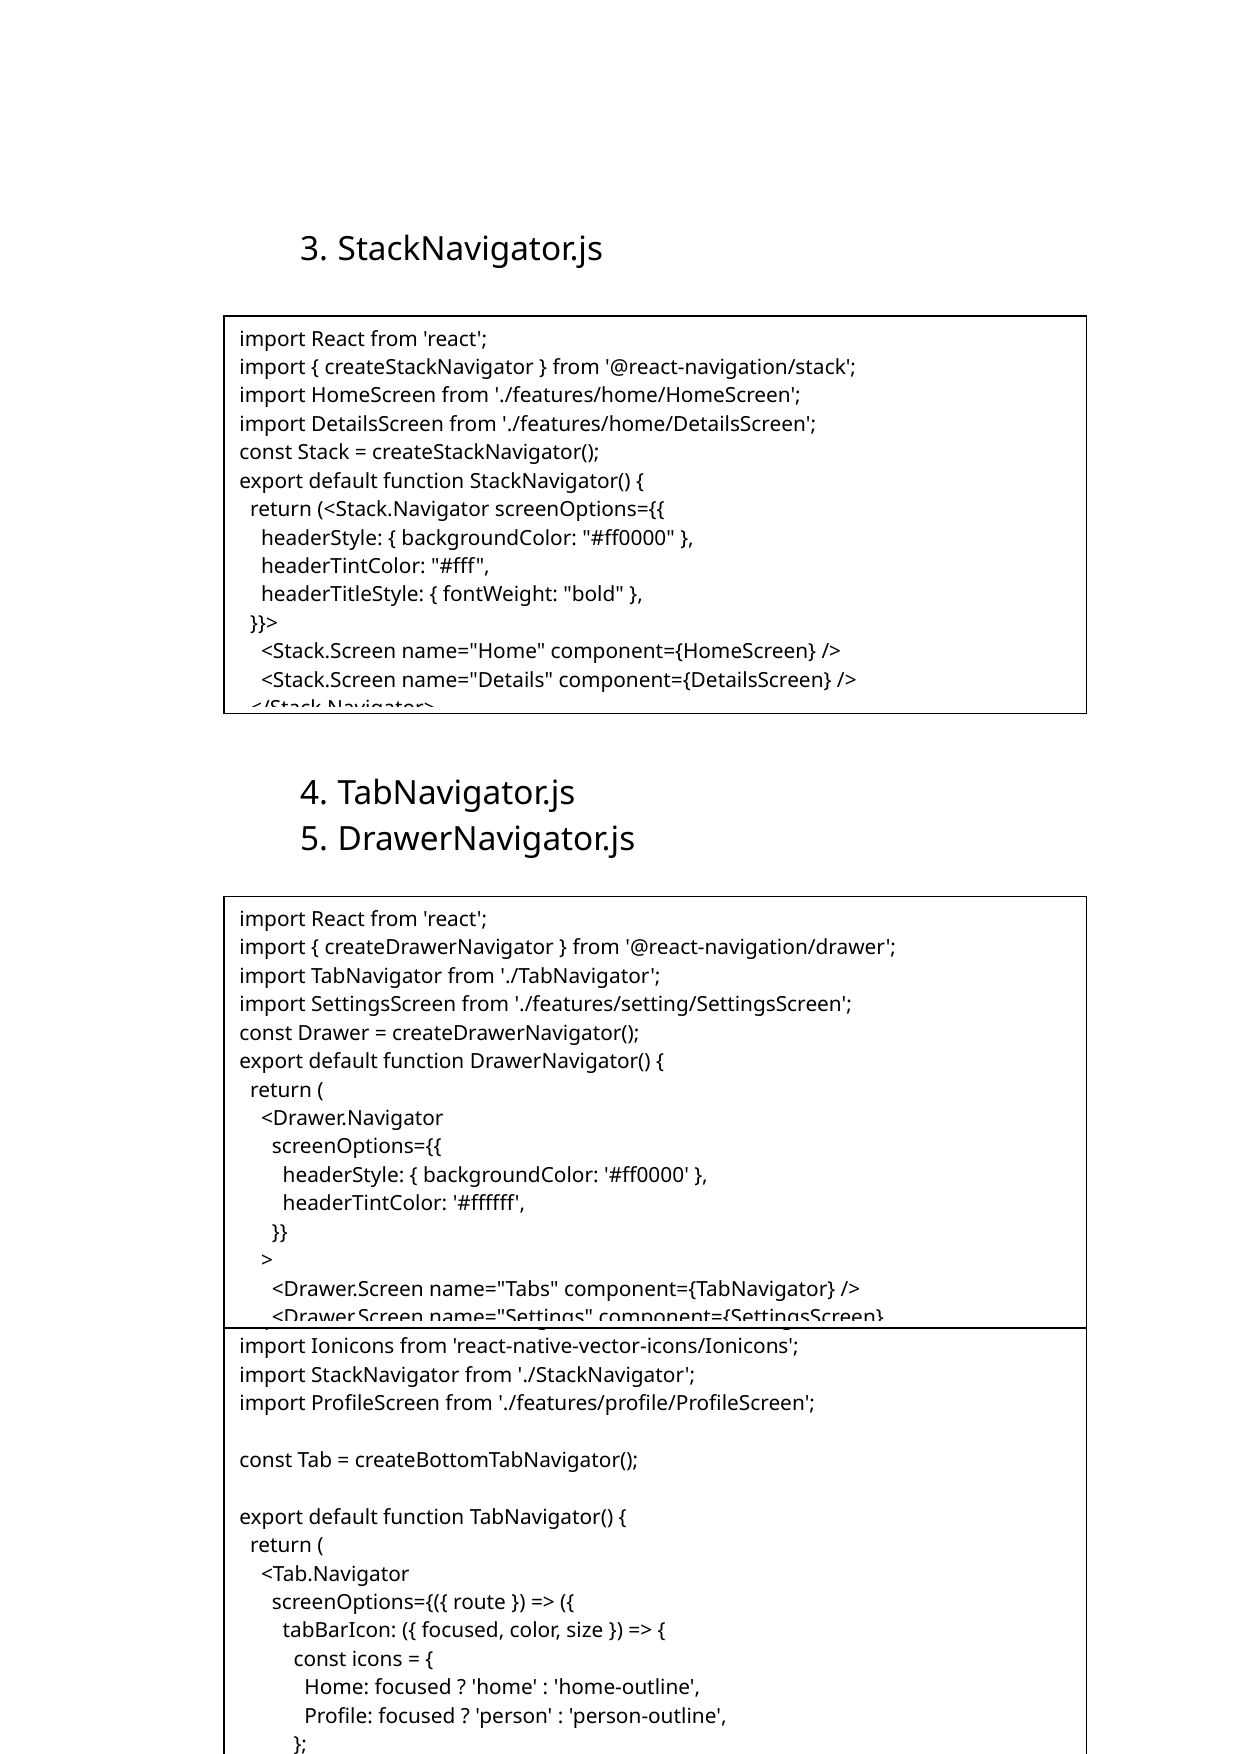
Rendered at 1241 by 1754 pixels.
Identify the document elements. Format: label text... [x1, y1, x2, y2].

list DrawerNavigator.js [300, 814, 1090, 860]
list StackNavigator.js [300, 225, 1090, 270]
list TabNavigator.js [300, 769, 1090, 814]
